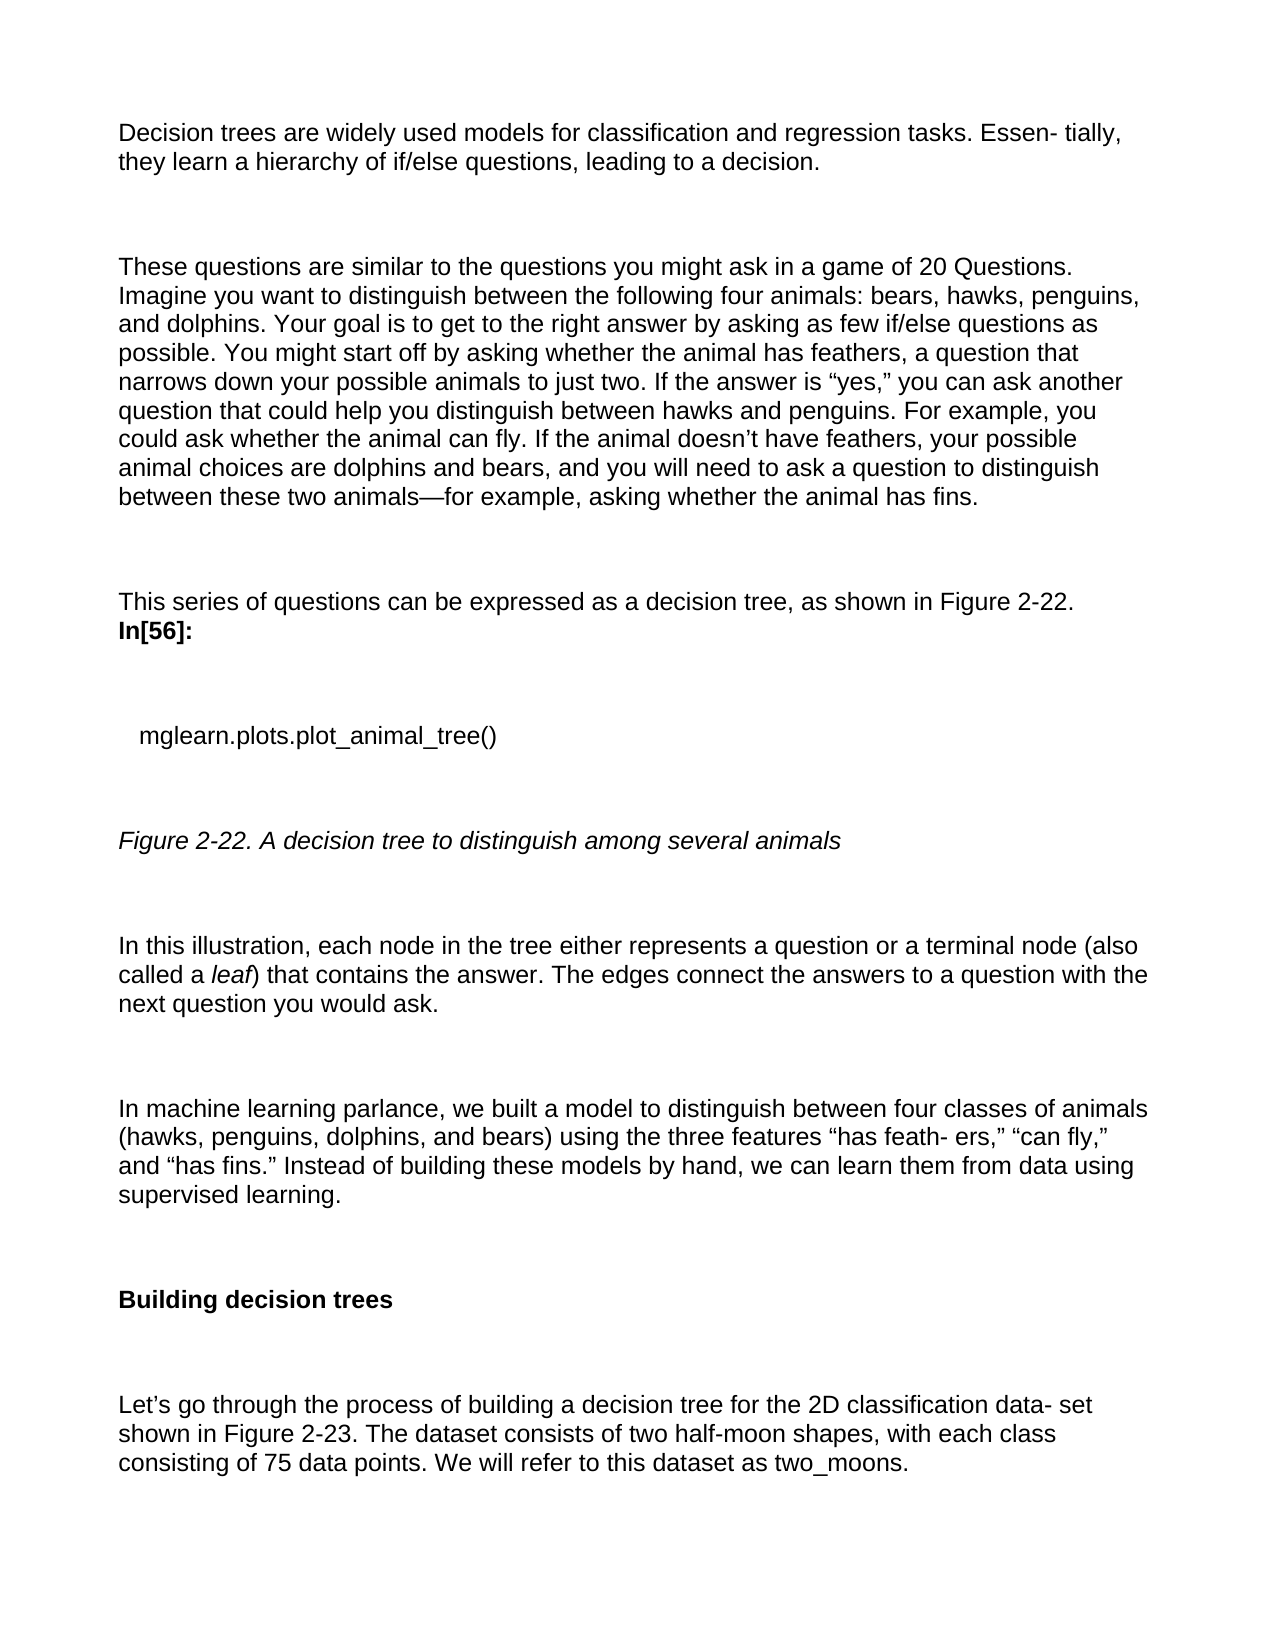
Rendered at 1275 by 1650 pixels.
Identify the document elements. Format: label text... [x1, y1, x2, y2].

text These questions are similar to the questions you might ask in a game of 20 Questions. Imagine you want to distinguish between the following four animals: bears, hawks, penguins, and dolphins. Your goal is to get to the right answer by asking as few if/else questions as possible. You might start off by asking whether the animal has feathers, a question that narrows down your possible animals to just two. If the answer is “yes,” you can ask another question that could help you distinguish between hawks and penguins. For example, you could ask whether the animal can fly. If the animal doesn’t have feathers, your possible animal choices are dolphins and bears, and you will need to ask a question to distinguish between these two animals—for example, asking whether the animal has fins. [118, 252, 1157, 511]
text mglearn.plots.plot_animal_tree() [118, 721, 1157, 749]
text In this illustration, each node in the tree either represents a question or a terminal node (also called a leaf) that contains the answer. The edges connect the answers to a question with the next question you would ask. [118, 931, 1157, 1017]
text Decision trees are widely used models for classification and regression tasks. Essen‐ tially, they learn a hierarchy of if/else questions, leading to a decision. [118, 118, 1157, 176]
text Figure 2-22. A decision tree to distinguish among several animals [118, 826, 1157, 855]
text In machine learning parlance, we built a model to distinguish between four classes of animals (hawks, penguins, dolphins, and bears) using the three features “has feath‐ ers,” “can fly,” and “has fins.” Instead of building these models by hand, we can learn them from data using supervised learning. [118, 1094, 1157, 1209]
text Let’s go through the process of building a decision tree for the 2D classification data‐ set shown in Figure 2-23. The dataset consists of two half-moon shapes, with each class consisting of 75 data points. We will refer to this dataset as two_moons. [118, 1390, 1157, 1476]
text This series of questions can be expressed as a decision tree, as shown in Figure 2-22. In[56]: [118, 587, 1157, 644]
text Building decision trees [118, 1285, 1157, 1314]
